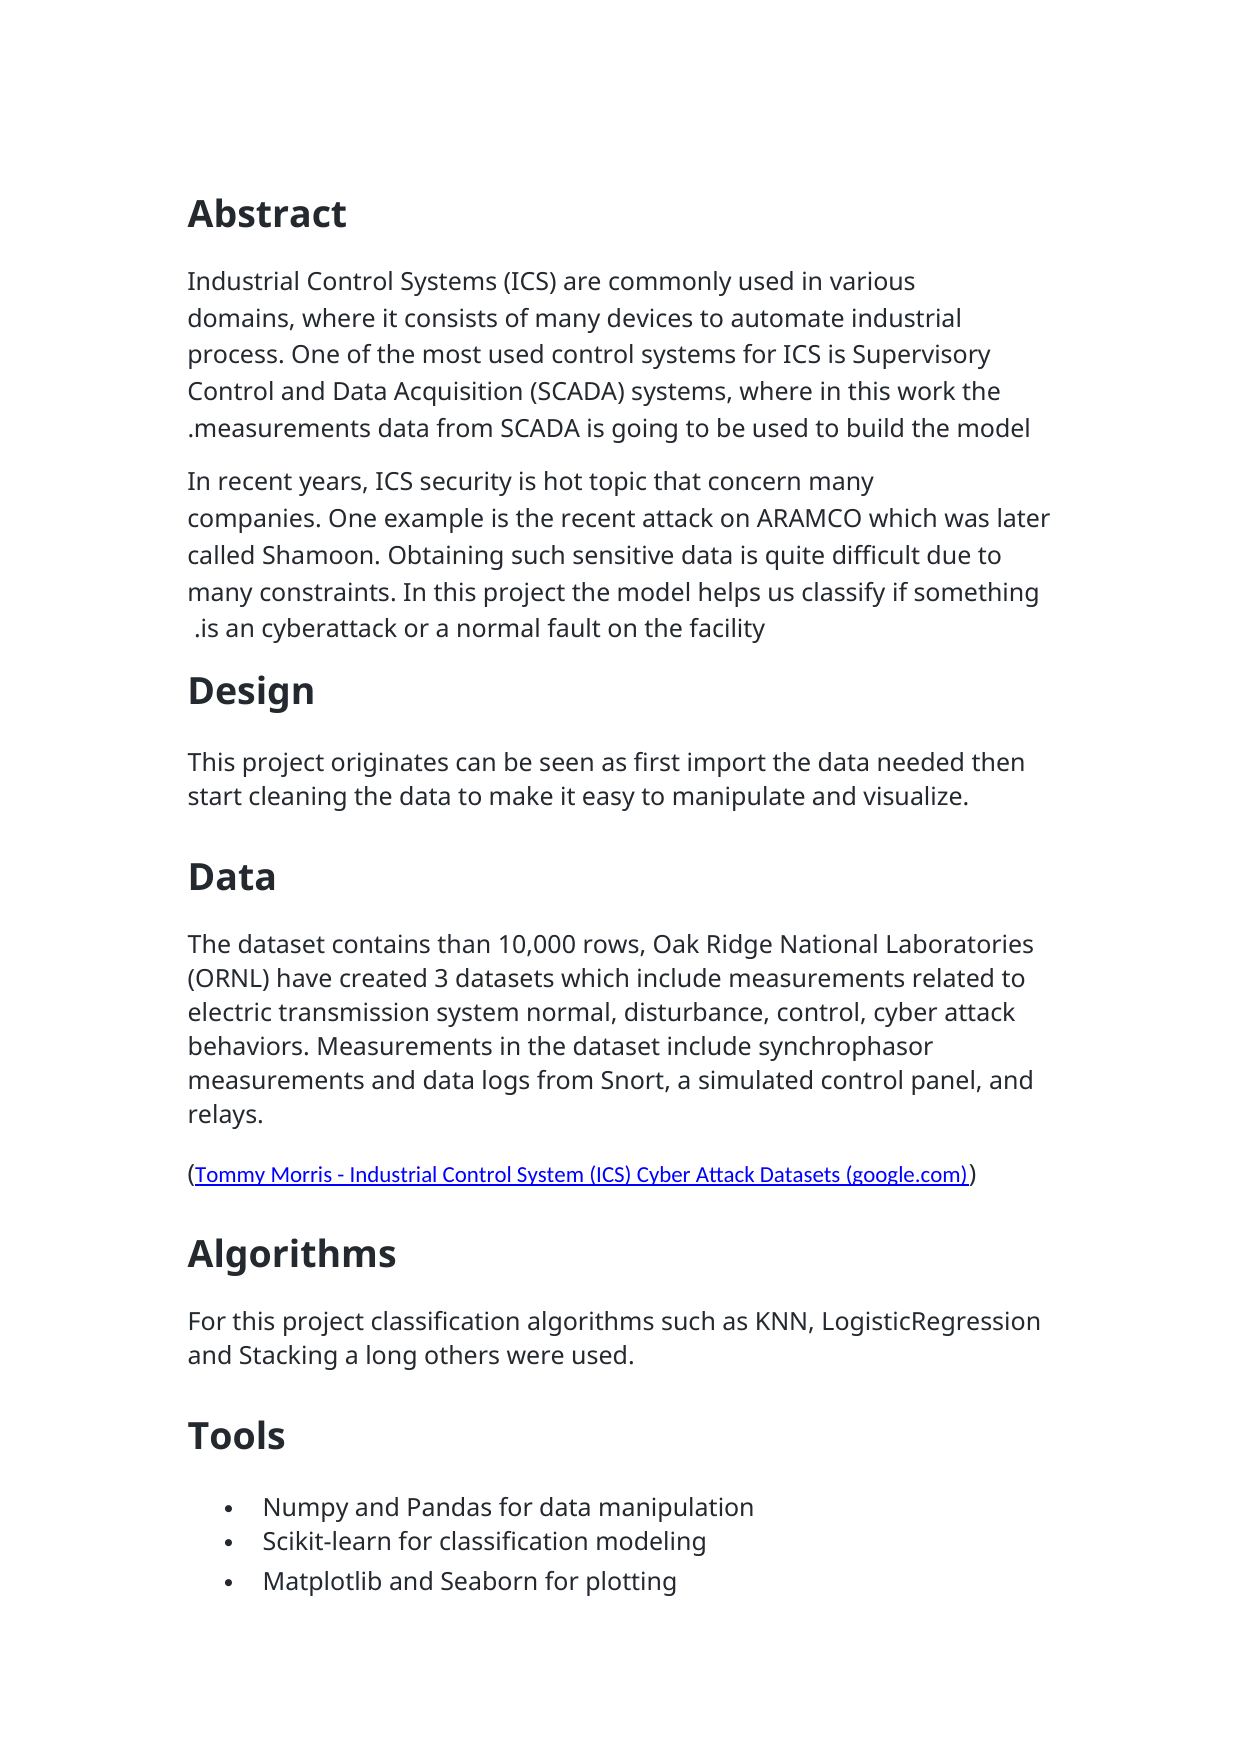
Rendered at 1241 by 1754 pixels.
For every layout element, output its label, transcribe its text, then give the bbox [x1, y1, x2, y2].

text Abstract [187, 187, 1053, 238]
text In recent years, ICS security is hot topic that concern many companies. One example is the recent attack on ARAMCO which was later called Shamoon. Obtaining such sensitive data is quite difficult due to many constraints. In this project the model helps us classify if something is an cyberattack or a normal fault on the facility. [187, 464, 1053, 645]
text Tools [187, 1409, 1053, 1460]
text (Tommy Morris - Industrial Control System (ICS) Cyber Attack Datasets (google.com)) [187, 1156, 1053, 1190]
text Industrial Control Systems (ICS) are commonly used in various domains, where it consists of many devices to automate industrial process. One of the most used control systems for ICS is Supervisory Control and Data Acquisition (SCADA) systems, where in this work the measurements data from SCADA is going to be used to build the model. [187, 263, 1053, 445]
list Scikit-learn for classification modeling [225, 1523, 1053, 1557]
text Design [187, 664, 1053, 716]
text This project originates can be seen as first import the data needed then start cleaning the data to make it easy to manipulate and visualize. [187, 745, 1053, 813]
list Numpy and Pandas for data manipulation [225, 1489, 1053, 1523]
list Matplotlib and Seaborn for plotting [225, 1563, 1053, 1598]
text The dataset contains than 10,000 rows, Oak Ridge National Laboratories (ORNL) have created 3 datasets which include measurements related to electric transmission system normal, disturbance, control, cyber attack behaviors. Measurements in the dataset include synchrophasor measurements and data logs from Snort, a simulated control panel, and relays. [187, 926, 1053, 1131]
text Algorithms [187, 1227, 1053, 1278]
text For this project classification algorithms such as KNN, LogisticRegression and Stacking a long others were used. [187, 1303, 1053, 1371]
text Data [187, 850, 1053, 901]
